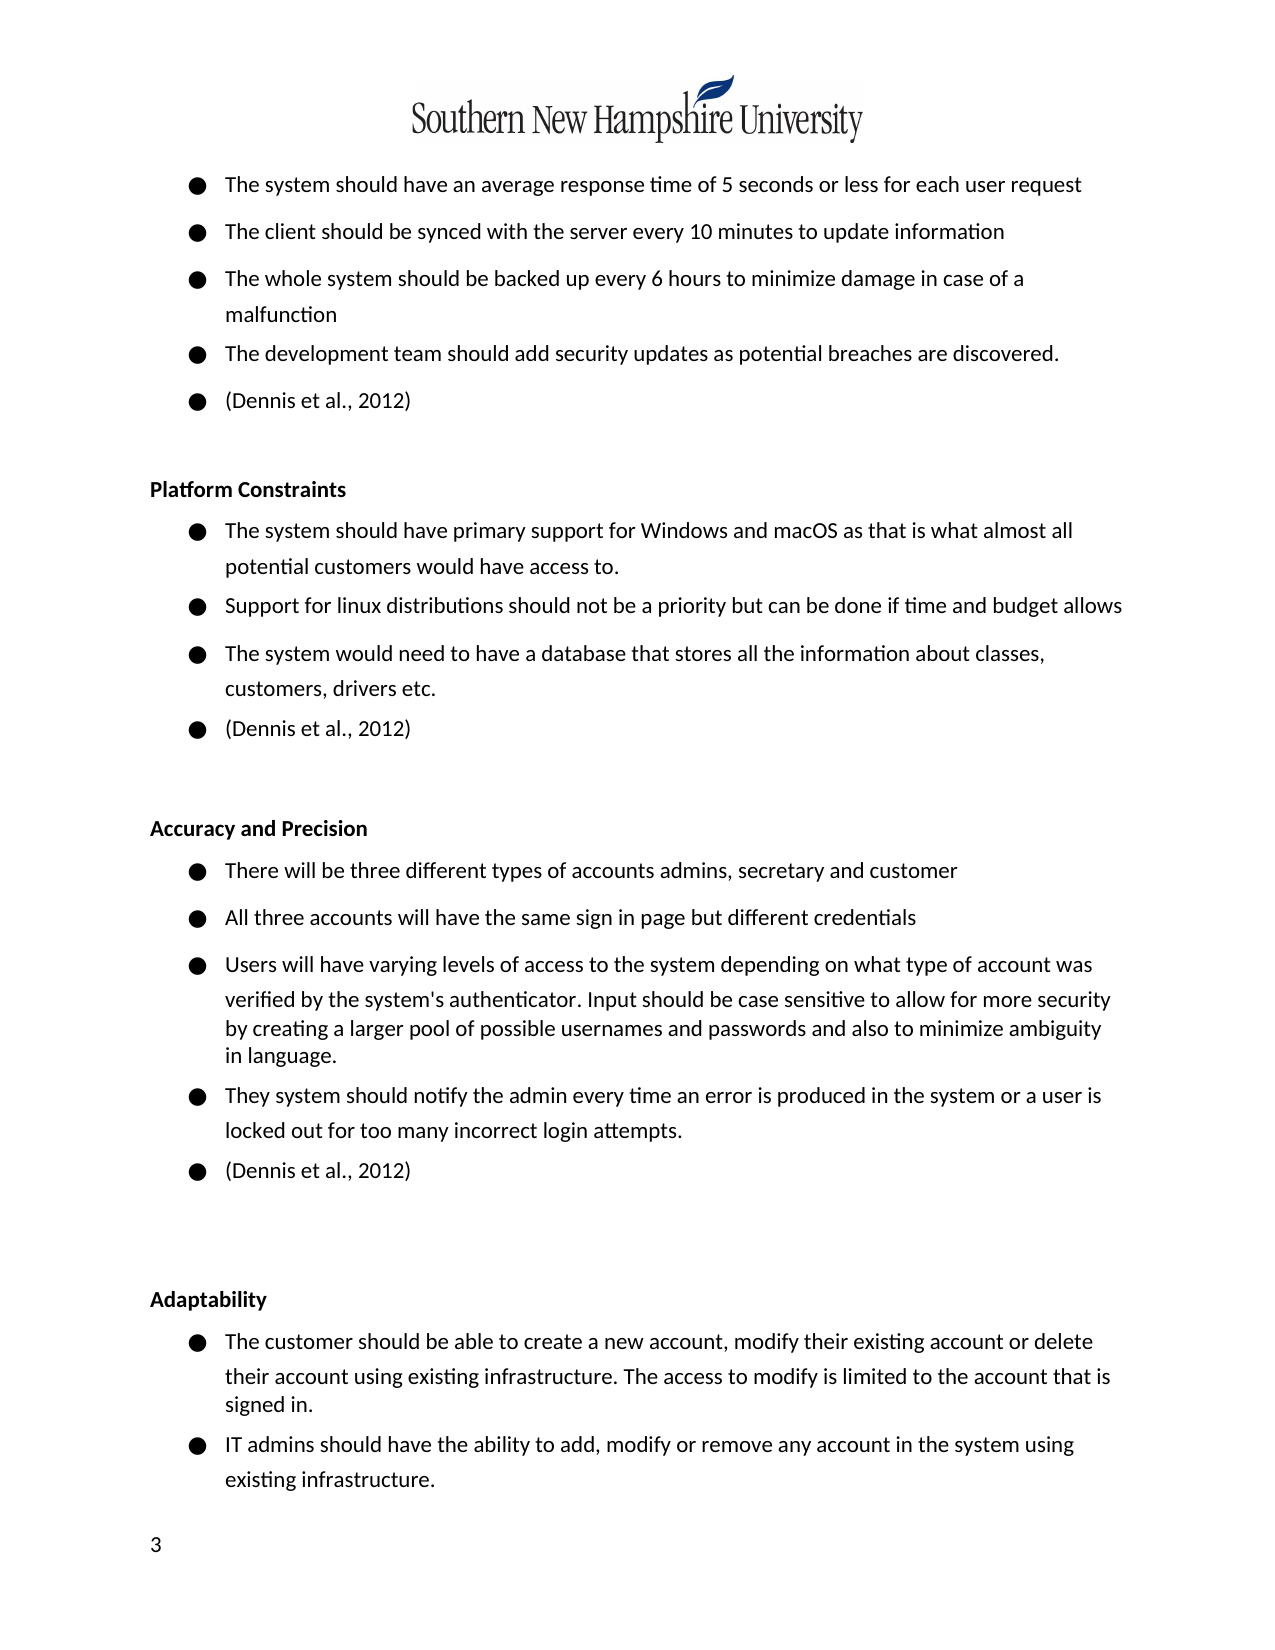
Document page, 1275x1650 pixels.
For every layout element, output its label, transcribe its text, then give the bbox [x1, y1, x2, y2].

list They system should notify the admin every time an error is produced in the system or a user is locked out for too many incorrect login attempts. [187, 1070, 1125, 1145]
list All three accounts will have the same sign in page but different credentials [187, 892, 1125, 939]
list (Dennis et al., 2012) [187, 1145, 1125, 1192]
list The customer should be able to create a new account, modify their existing account or delete their account using existing infrastructure. The access to modify is limited to the account that is signed in. [187, 1315, 1125, 1418]
list (Dennis et al., 2012) [187, 702, 1125, 749]
list The system should have primary support for Windows and macOS as that is what almost all potential customers would have access to. [187, 505, 1125, 580]
list There will be three different types of accounts admins, secretary and customer [187, 845, 1125, 892]
subtitle Platform Constraints [150, 475, 1125, 503]
list Users will have varying levels of access to the system depending on what type of account was verified by the system's authenticator. Input should be case sensitive to allow for more security by creating a larger pool of possible usernames and passwords and also to minimize ambiguity in language. [187, 939, 1125, 1070]
list The system would need to have a database that stores all the information about classes, customers, drivers etc. [187, 627, 1125, 702]
list The client should be synced with the server every 10 minutes to update information [187, 206, 1125, 253]
list (Dennis et al., 2012) [187, 375, 1125, 422]
list The development team should add security updates as potential breaches are discovered. [187, 328, 1125, 375]
subtitle Accuracy and Precision [150, 814, 1125, 842]
list The system should have an average response time of 5 seconds or less for each user request [187, 159, 1125, 206]
subtitle Adaptability [150, 1285, 1125, 1313]
picture [412, 75, 863, 143]
list IT admins should have the ability to add, modify or remove any account in the system using existing infrastructure. [187, 1418, 1125, 1493]
list The whole system should be backed up every 6 hours to minimize damage in case of a malfunction [187, 253, 1125, 328]
list Support for linux distributions should not be a priority but can be done if time and budget allows [187, 580, 1125, 627]
